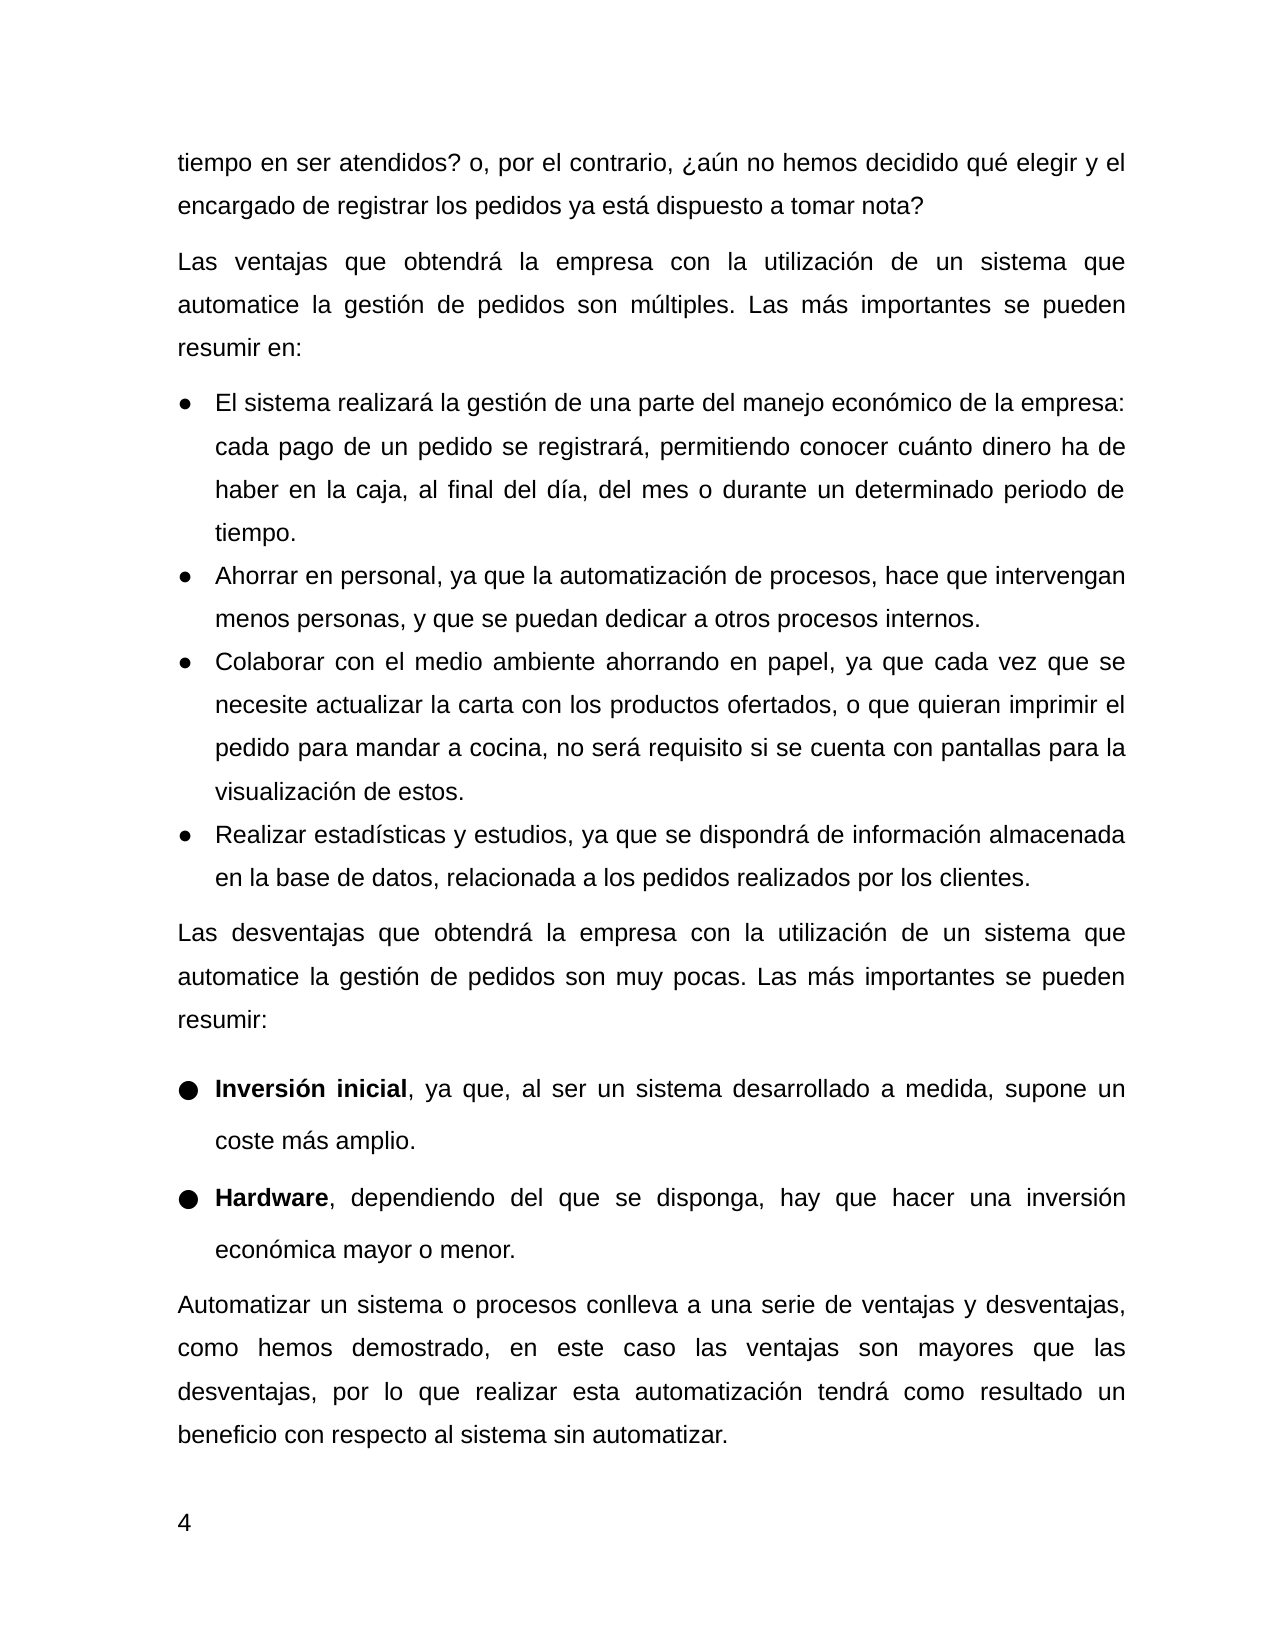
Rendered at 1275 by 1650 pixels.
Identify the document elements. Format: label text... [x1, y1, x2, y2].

list El sistema realizará la gestión de una parte del manejo económico de la empresa: cada pago de un pedido se registrará, permitiendo conocer cuánto dinero ha de haber en la caja, al final del día, del mes o durante un determinado periodo de tiempo. [177, 388, 1127, 546]
list Realizar estadísticas y estudios, ya que se dispondrá de información almacenada en la base de datos, relacionada a los pedidos realizados por los clientes. [177, 819, 1127, 891]
text Las desventajas que obtendrá la empresa con la utilización de un sistema que automatice la gestión de pedidos son muy pocas. Las más importantes se pueden resumir: [177, 918, 1127, 1033]
list Hardware, dependiendo del que se disponga, hay que hacer una inversión económica mayor o menor. [177, 1169, 1127, 1263]
text Las ventajas que obtendrá la empresa con la utilización de un sistema que automatice la gestión de pedidos son múltiples. Las más importantes se pueden resumir en: [177, 246, 1127, 361]
list Colaborar con el medio ambiente ahorrando en papel, ya que cada vez que se necesite actualizar la carta con los productos ofertados, o que quieran imprimir el pedido para mandar a cocina, no será requisito si se cuenta con pantallas para la visualización de estos. [177, 647, 1127, 805]
text Automatizar un sistema o procesos conlleva a una serie de ventajas y desventajas, como hemos demostrado, en este caso las ventajas son mayores que las desventajas, por lo que realizar esta automatización tendrá como resultado un beneficio con respecto al sistema sin automatizar. [177, 1290, 1127, 1448]
list Ahorrar en personal, ya que la automatización de procesos, hace que intervengan menos personas, y que se puedan dedicar a otros procesos internos. [177, 561, 1127, 633]
list Inversión inicial, ya que, al ser un sistema desarrollado a medida, supone un coste más amplio. [177, 1060, 1127, 1154]
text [177, 148, 1127, 219]
